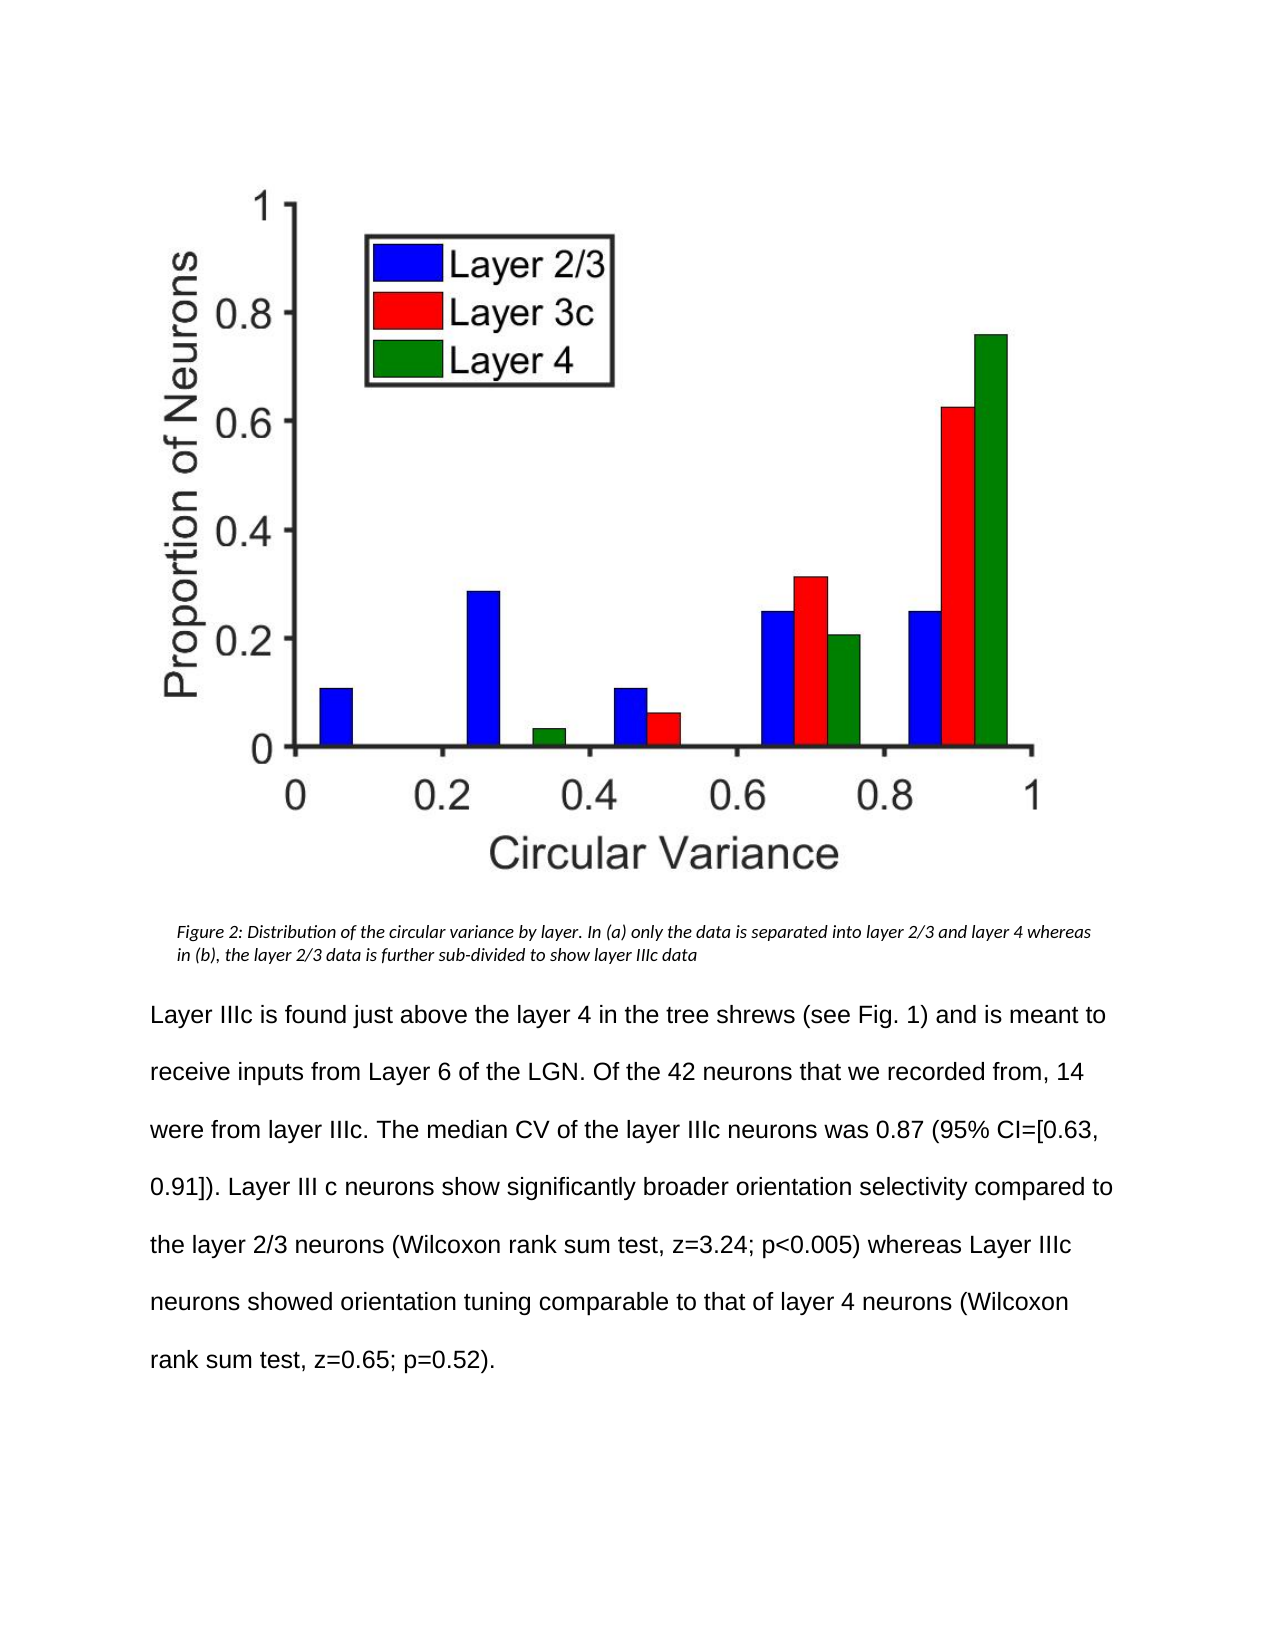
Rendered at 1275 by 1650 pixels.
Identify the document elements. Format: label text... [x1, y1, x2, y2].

text Layer IIIc is found just above the layer 4 in the tree shrews (see Fig. 1) and is meant to receive inputs from Layer 6 of the LGN. Of the 42 neurons that we recorded from, 14 were from layer IIIc. The median CV of the layer IIIc neurons was 0.87 (95% CI=[0.63, 0.91]). Layer III c neurons show significantly broader orientation selectivity compared to the layer 2/3 neurons (Wilcoxon rank sum test, z=3.24; p<0.005) whereas Layer IIIc neurons showed orientation tuning comparable to that of layer 4 neurons (Wilcoxon rank sum test, z=0.65; p=0.52). [150, 1000, 1125, 1373]
picture [150, 150, 1125, 881]
